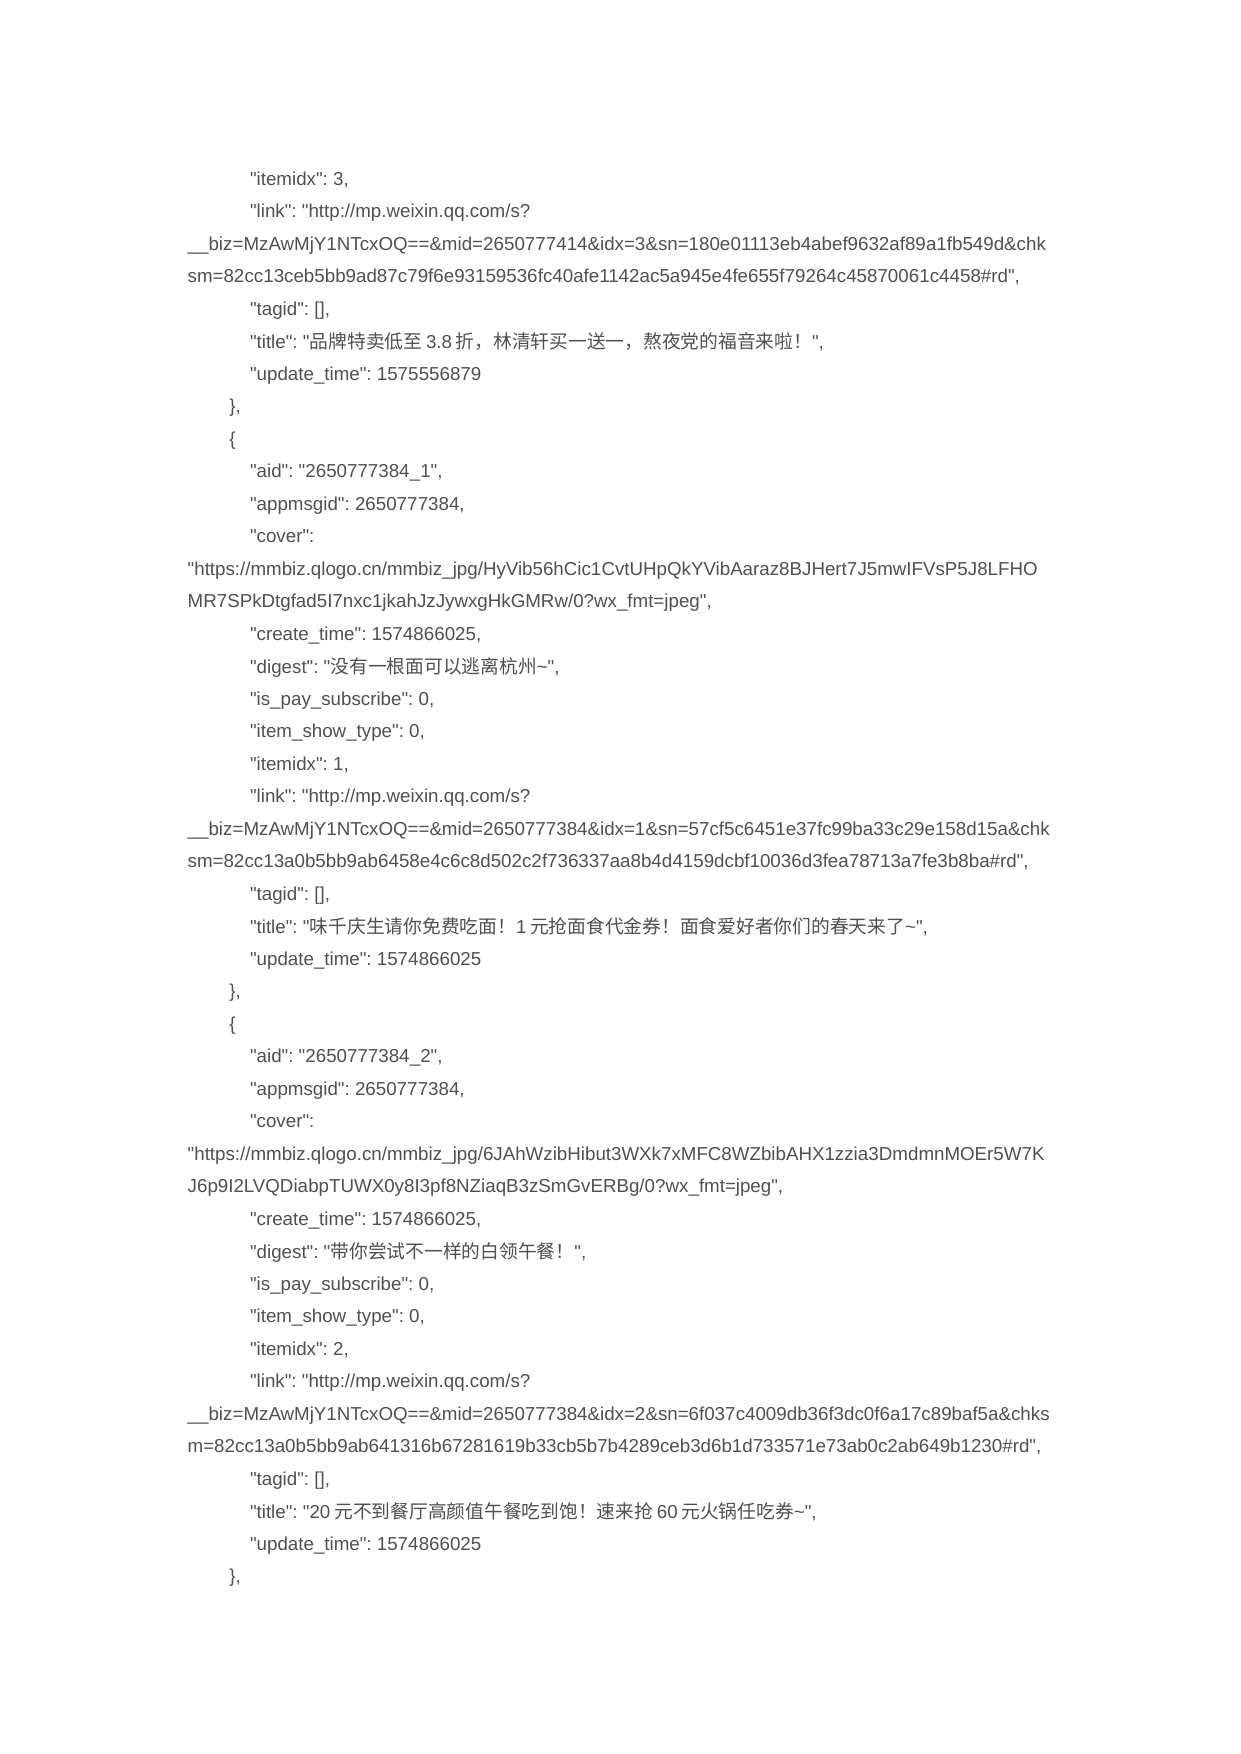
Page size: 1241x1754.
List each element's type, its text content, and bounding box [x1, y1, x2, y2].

text }, [187, 389, 1053, 422]
text "title": "味千庆生请你免费吃面！1元抢面食代金券！面食爱好者你们的春天来了~", [187, 909, 1053, 942]
text }, [187, 974, 1053, 1007]
text "appmsgid": 2650777384, [187, 1072, 1053, 1104]
text { [187, 422, 1053, 454]
text "aid": "2650777384_1", [187, 454, 1053, 487]
text "aid": "2650777384_2", [187, 1039, 1053, 1072]
text "create_time": 1574866025, [187, 1202, 1053, 1234]
text "is_pay_subscribe": 0, [187, 1267, 1053, 1299]
text "appmsgid": 2650777384, [187, 487, 1053, 519]
text "digest": "没有一根面可以逃离杭州~", [187, 649, 1053, 682]
text "link": "http://mp.weixin.qq.com/s?__biz=MzAwMjY1NTcxOQ==&mid=2650777384&idx=1&sn=57cf5c6451e37fc99ba33c29e158d15a&chksm=82cc13a0b5bb9ab6458e4c6c8d502c2f736337aa8b4d4159dcbf10036d3fea78713a7fe3b8ba#rd", [187, 779, 1053, 877]
text "itemidx": 1, [187, 747, 1053, 779]
text "is_pay_subscribe": 0, [187, 682, 1053, 714]
text "title": "20元不到餐厅高颜值午餐吃到饱！速来抢60元火锅任吃券~", [187, 1494, 1053, 1527]
text }, [187, 1559, 1053, 1592]
text "item_show_type": 0, [187, 714, 1053, 747]
text "update_time": 1574866025 [187, 1527, 1053, 1559]
text { [187, 1007, 1053, 1039]
text "tagid": [], [187, 292, 1053, 324]
text "create_time": 1574866025, [187, 617, 1053, 649]
text "tagid": [], [187, 877, 1053, 909]
text "link": "http://mp.weixin.qq.com/s?__biz=MzAwMjY1NTcxOQ==&mid=2650777384&idx=2&sn=6f037c4009db36f3dc0f6a17c89baf5a&chksm=82cc13a0b5bb9ab641316b67281619b33cb5b7b4289ceb3d6b1d733571e73ab0c2ab649b1230#rd", [187, 1364, 1053, 1462]
text "itemidx": 3, [187, 162, 1053, 194]
text "cover": "https://mmbiz.qlogo.cn/mmbiz_jpg/HyVib56hCic1CvtUHpQkYVibAaraz8BJHert7J5mwIFVsP5J8LFHOMR7SPkDtgfad5I7nxc1jkahJzJywxgHkGMRw/0?wx_fmt=jpeg", [187, 519, 1053, 617]
text "link": "http://mp.weixin.qq.com/s?__biz=MzAwMjY1NTcxOQ==&mid=2650777414&idx=3&sn=180e01113eb4abef9632af89a1fb549d&chksm=82cc13ceb5bb9ad87c79f6e93159536fc40afe1142ac5a945e4fe655f79264c45870061c4458#rd", [187, 194, 1053, 292]
text "item_show_type": 0, [187, 1299, 1053, 1332]
text "update_time": 1574866025 [187, 942, 1053, 974]
text "update_time": 1575556879 [187, 357, 1053, 389]
text "title": "品牌特卖低至3.8折，林清轩买一送一，熬夜党的福音来啦！", [187, 324, 1053, 357]
text "digest": "带你尝试不一样的白领午餐！", [187, 1234, 1053, 1267]
text "tagid": [], [187, 1462, 1053, 1494]
text "cover": "https://mmbiz.qlogo.cn/mmbiz_jpg/6JAhWzibHibut3WXk7xMFC8WZbibAHX1zzia3DmdmnMOEr5W7KJ6p9I2LVQDiabpTUWX0y8I3pf8NZiaqB3zSmGvERBg/0?wx_fmt=jpeg", [187, 1104, 1053, 1202]
text "itemidx": 2, [187, 1332, 1053, 1364]
